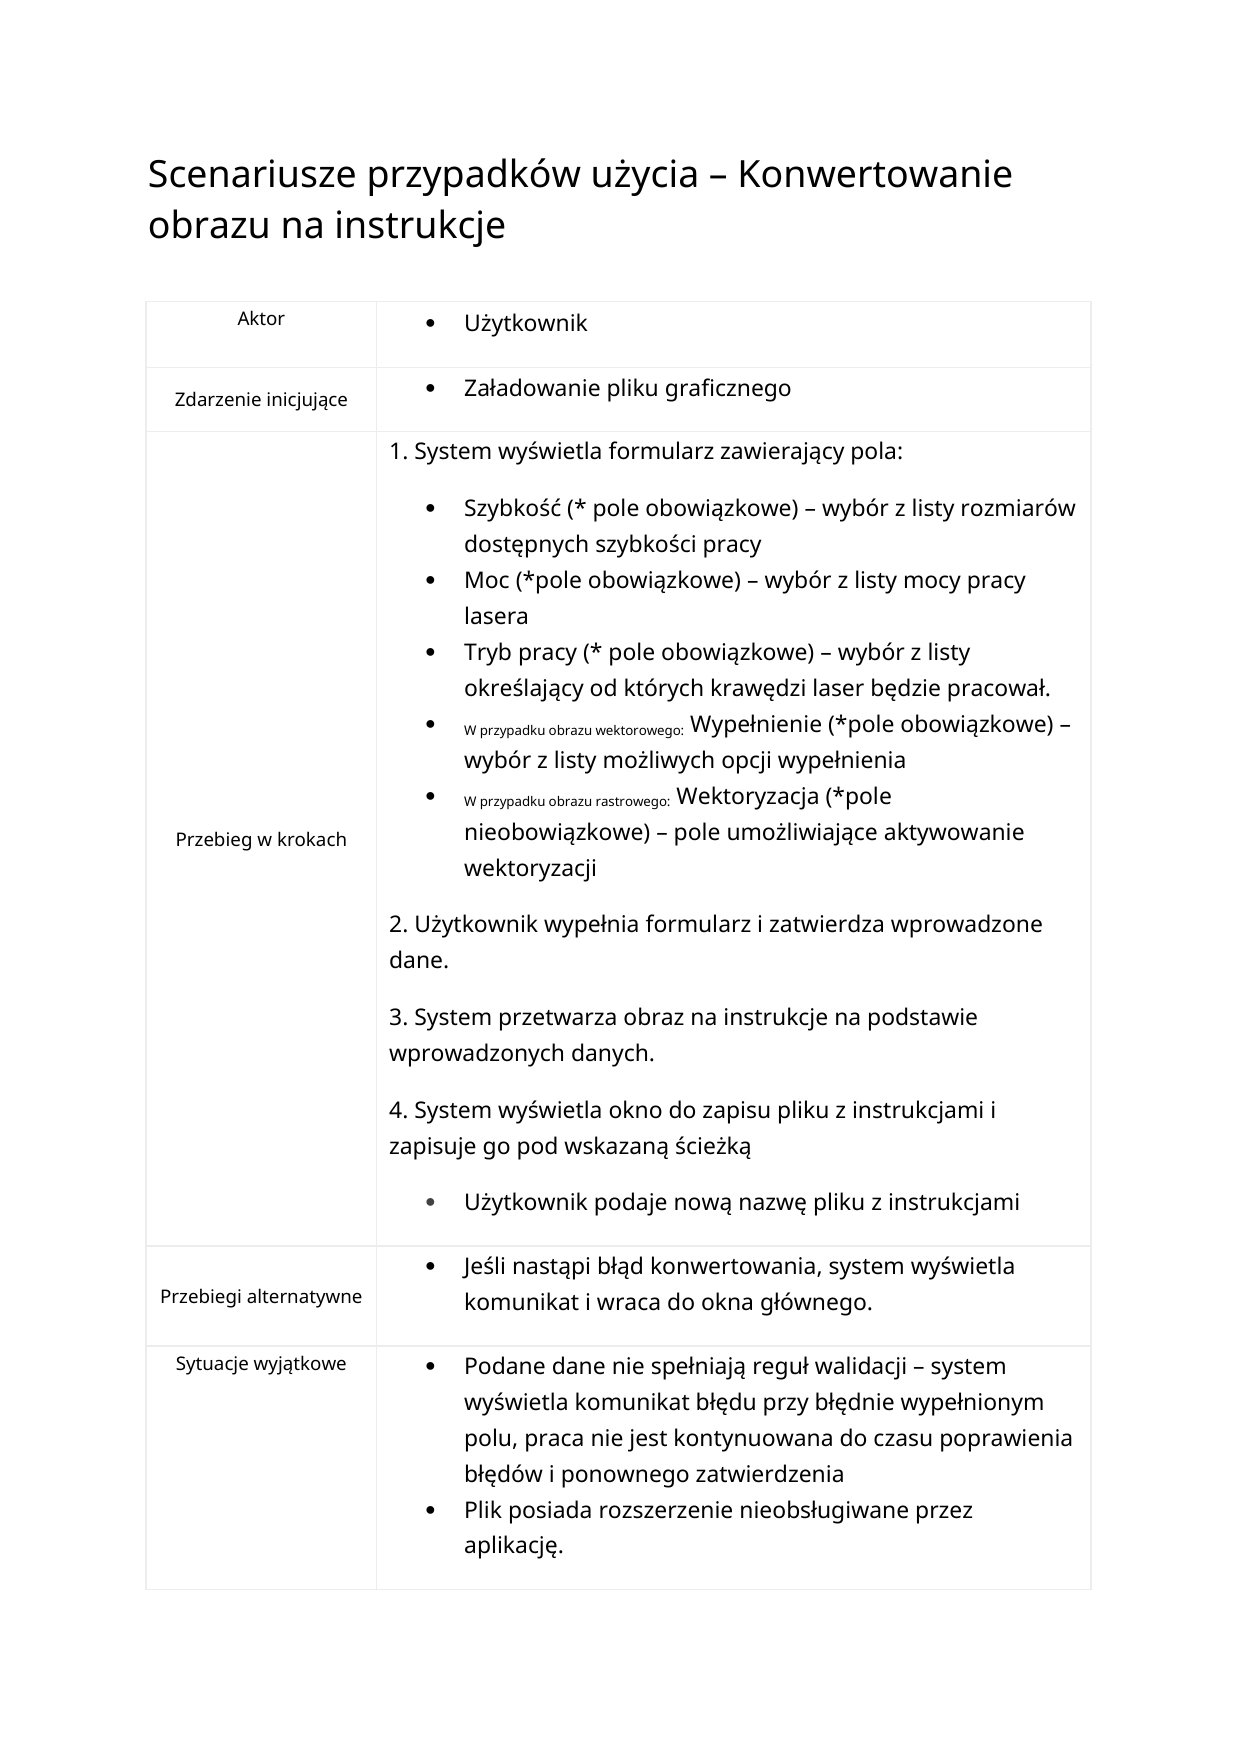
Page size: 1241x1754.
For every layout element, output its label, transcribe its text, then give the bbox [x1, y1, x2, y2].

table_cell Jeśli nastąpi błąd konwertowania, system wyświetla komunikat i wraca do okna głównego. [377, 1247, 1090, 1345]
table_cell 1. System wyświetla formularz zawierający pola: Szybkość (* pole obowiązkowe) – wybór z listy rozmiarów dostępnych szybkości pracy Moc (*pole obowiązkowe) – wybór z listy mocy pracy lasera Tryb pracy (* pole obowiązkowe) – wybór z listy określający od których krawędzi laser będzie pracował. W przypadku obrazu wektorowego: Wypełnienie (*pole obowiązkowe) – wybór z listy możliwych opcji wypełnienia W przypadku obrazu rastrowego: Wektoryzacja (*pole nieobowiązkowe) – pole umożliwiające aktywowanie wektoryzacji 2. Użytkownik wypełnia formularz i zatwierdza wprowadzone dane. 3. System przetwarza obraz na instrukcje na podstawie wprowadzonych danych. 4. System wyświetla okno do zapisu pliku z instrukcjami i zapisuje go pod wskazaną ścieżką Użytkownik podaje nową nazwę pliku z instrukcjami [377, 432, 1090, 1245]
table_cell Przebiegi alternatywne [147, 1247, 376, 1345]
text Scenariusze przypadków użycia – Konwertowanie obrazu na instrukcje [148, 148, 1093, 250]
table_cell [377, 1347, 1090, 1588]
table_header Użytkownik [377, 302, 1090, 367]
table_cell Załadowanie pliku graficznego [377, 368, 1090, 431]
table_cell Zdarzenie inicjujące [147, 368, 376, 431]
table_cell Przebieg w krokach [147, 432, 376, 1245]
table_cell Sytuacje wyjątkowe [147, 1347, 376, 1588]
table_header Aktor [147, 302, 376, 367]
